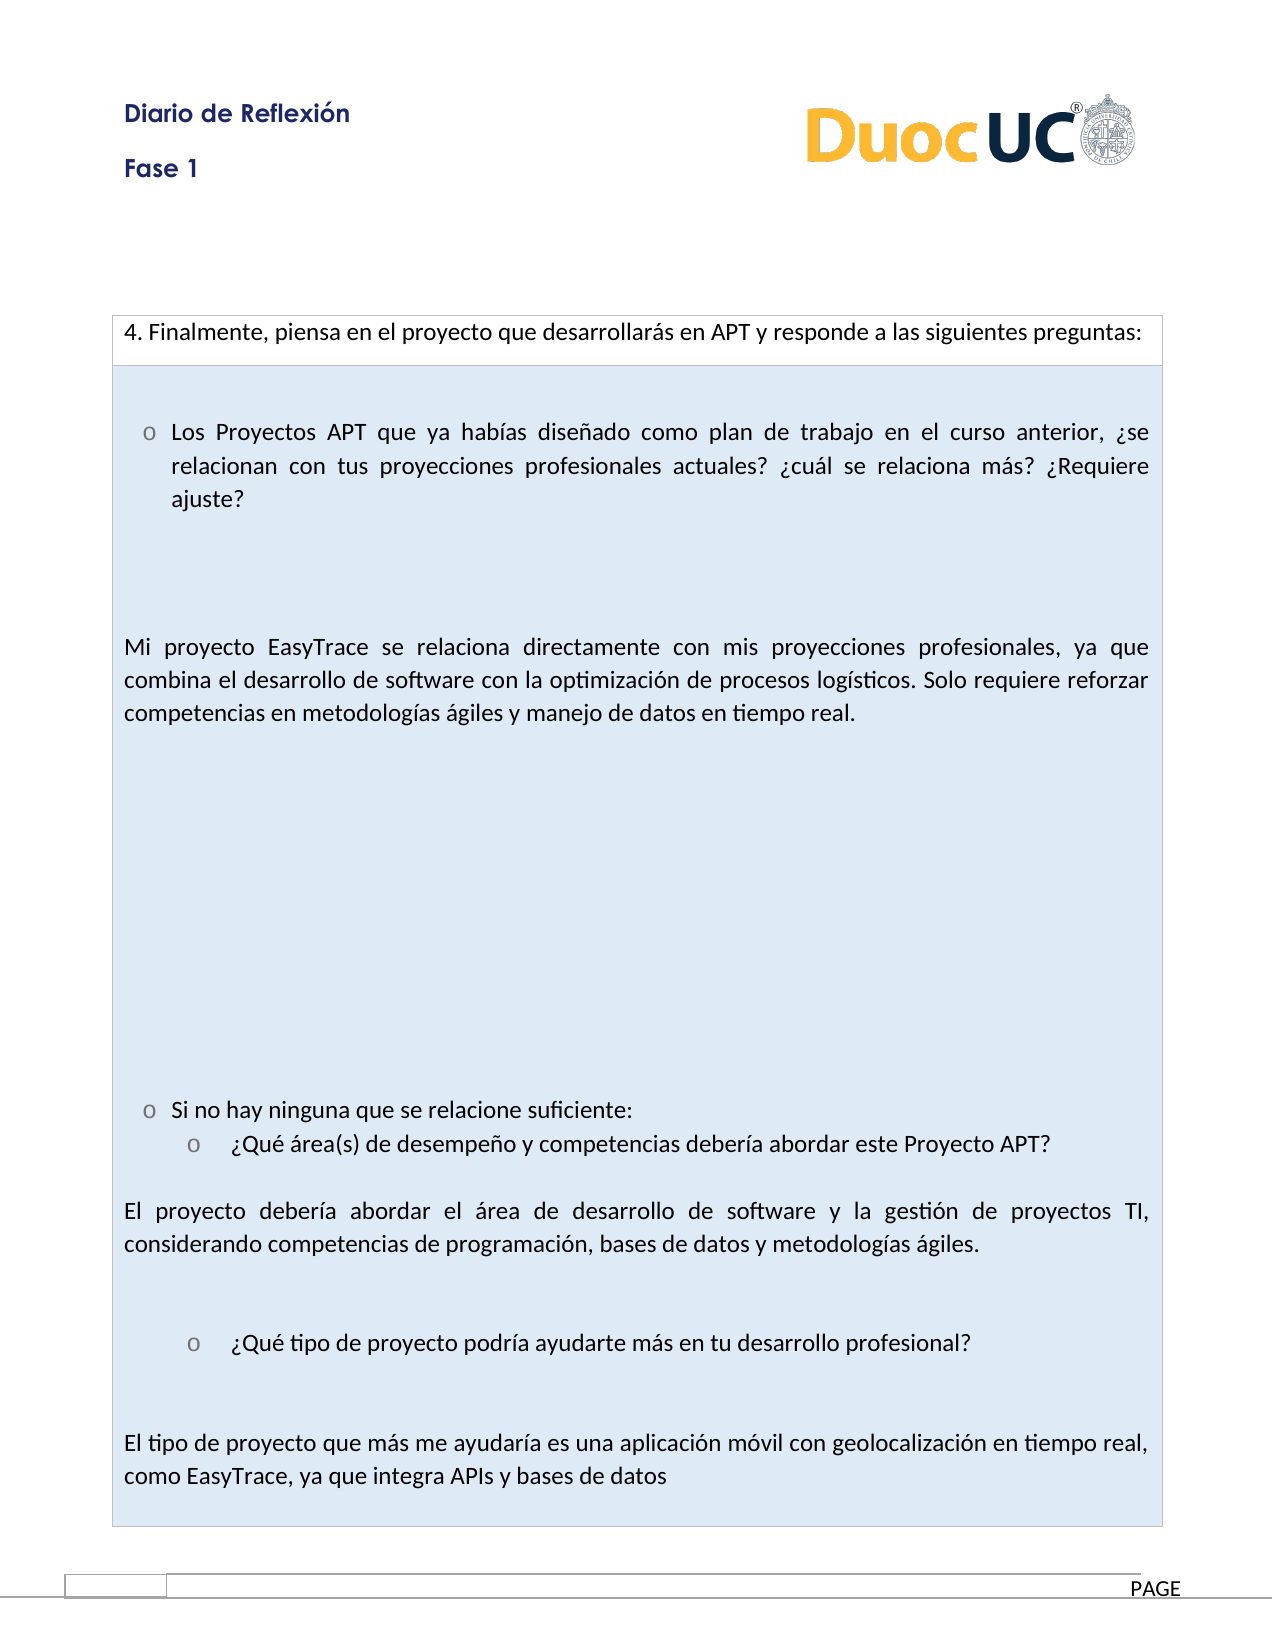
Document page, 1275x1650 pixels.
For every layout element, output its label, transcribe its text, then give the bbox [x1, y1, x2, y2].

table_header 4. Finalmente, piensa en el proyecto que desarrollarás en APT y responde a las siguientes preguntas: [113, 316, 1162, 365]
picture [807, 94, 1135, 165]
